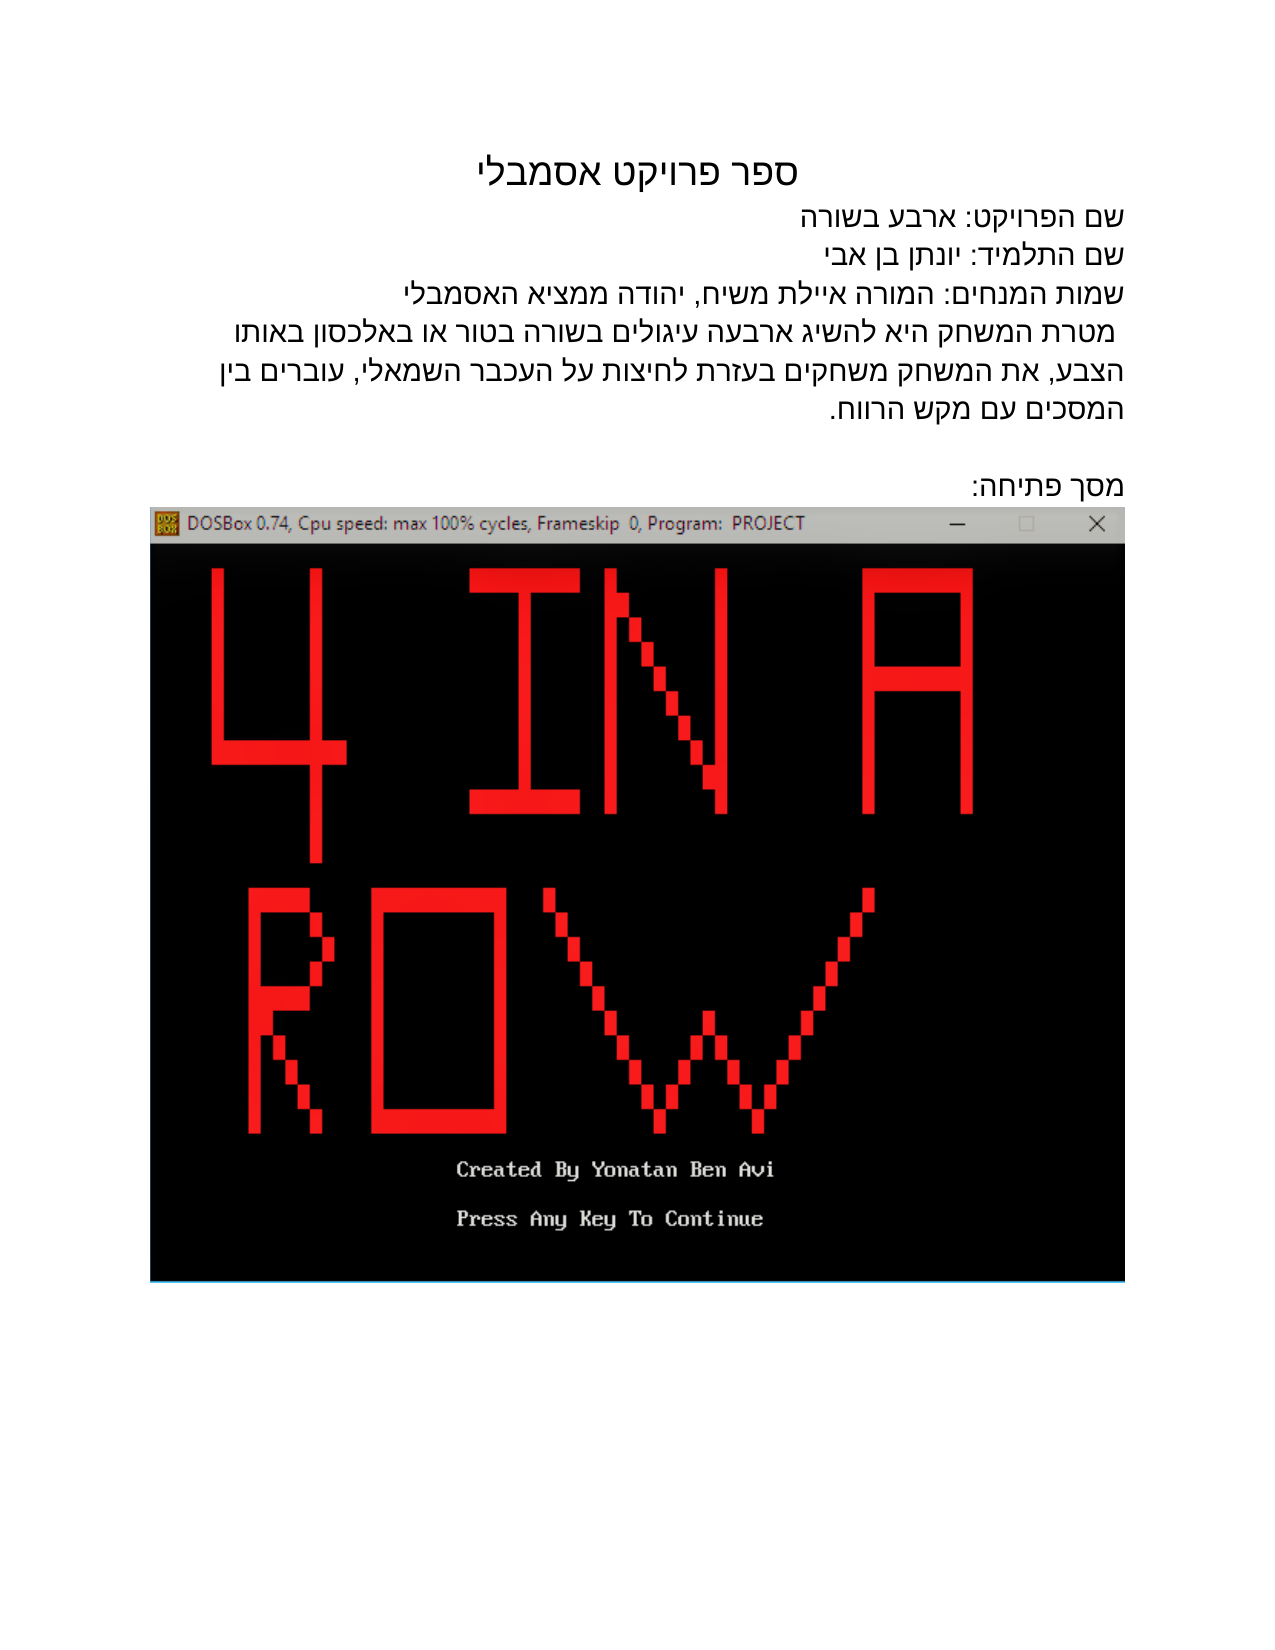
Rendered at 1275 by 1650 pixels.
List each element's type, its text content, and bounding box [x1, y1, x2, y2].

text מסך פתיחה: [150, 469, 1125, 503]
text ספר פרויקט אסמבלי [150, 150, 1125, 193]
text מטרת המשחק היא להשיג ארבעה עיגולים בשורה בטור או באלכסון באותו הצבע, את המשחק משחקים בעזרת לחיצות על העכבר השמאלי, עוברים בין המסכים עם מקש הרווח. [150, 315, 1125, 426]
text שם הפרויקט: ארבע בשורה [150, 199, 1125, 233]
text שם התלמיד: יונתן בן אבי [150, 238, 1125, 272]
picture [150, 507, 1125, 1283]
text שמות המנחים: המורה איילת משיח, יהודה ממציא האסמבלי [150, 277, 1125, 310]
